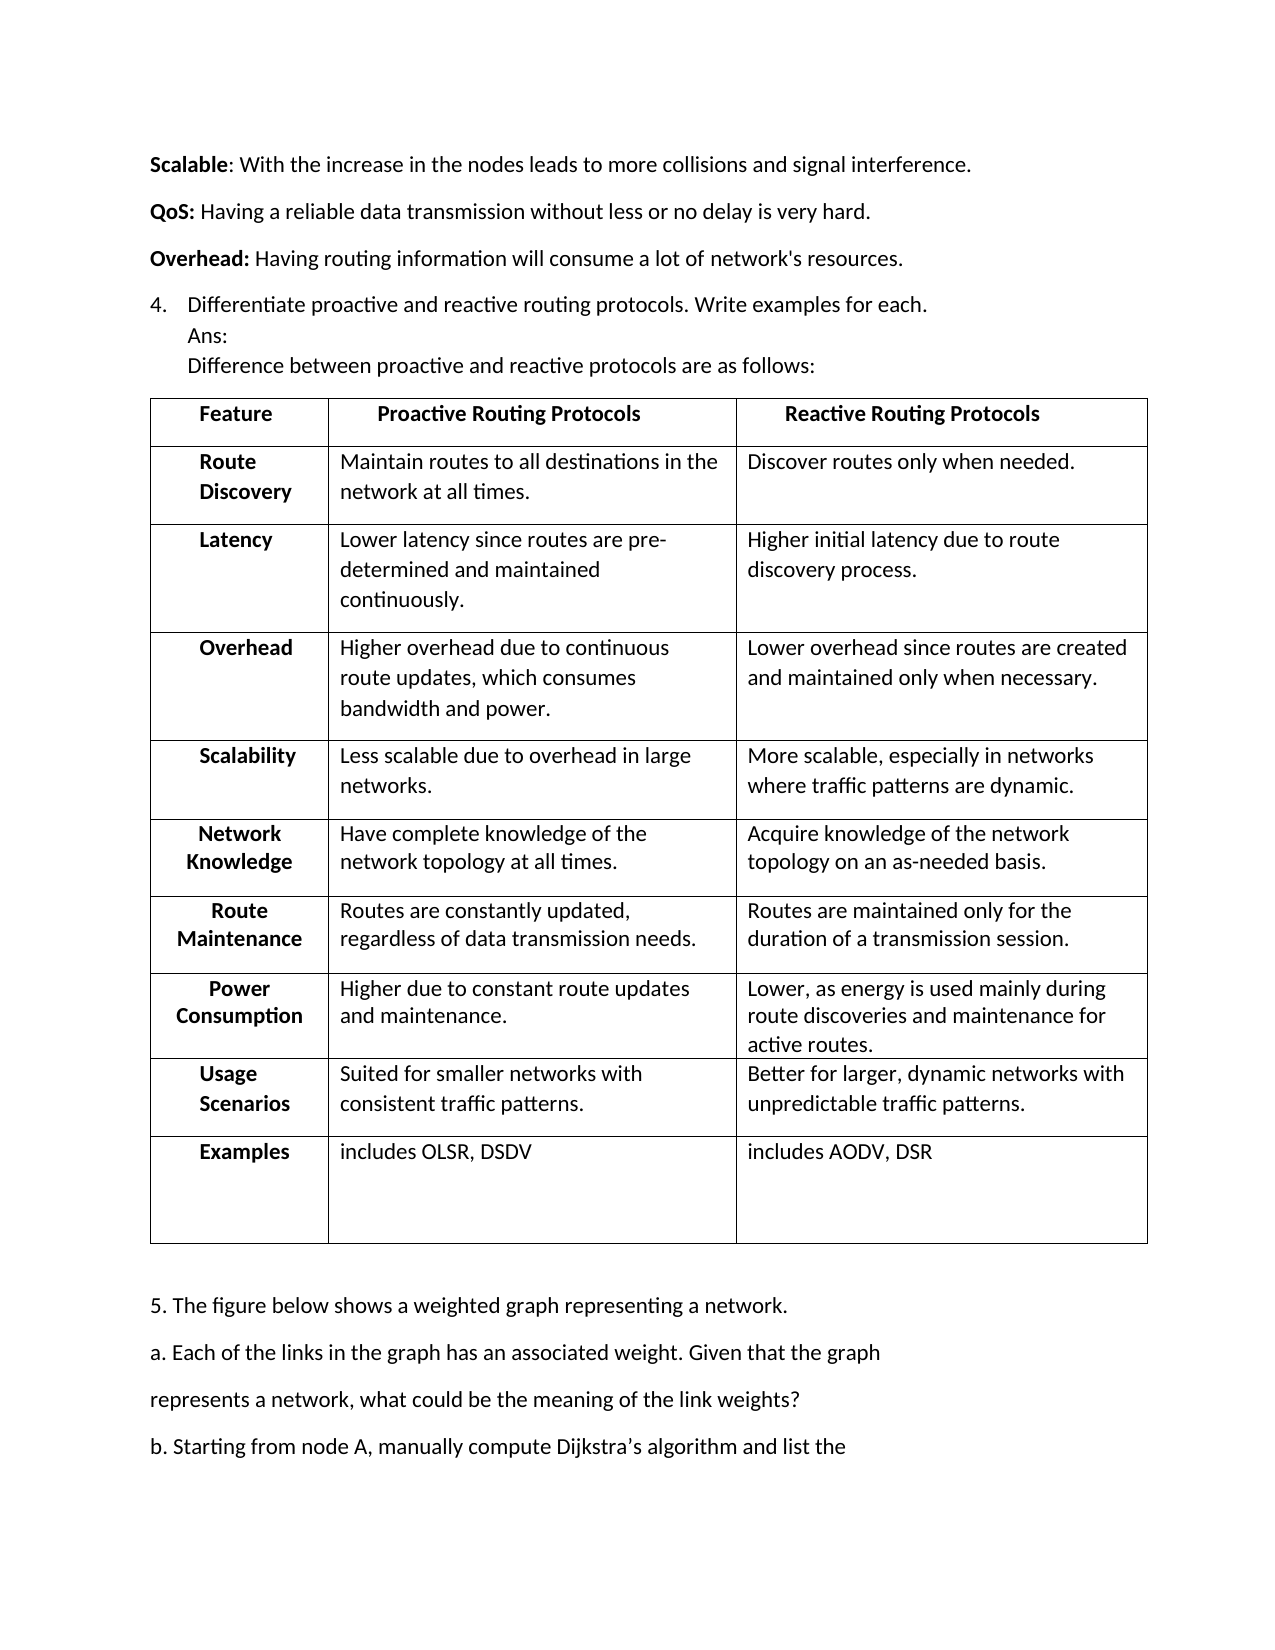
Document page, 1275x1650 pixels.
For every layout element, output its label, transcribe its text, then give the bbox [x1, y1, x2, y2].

text represents a network, what could be the meaning of the link weights? [150, 1385, 1125, 1413]
table_cell More scalable, especially in networks where traffic patterns are dynamic. [737, 741, 1147, 818]
table_header Feature [151, 399, 328, 446]
list Difference between proactive and reactive protocols are as follows: [187, 351, 1125, 379]
text b. Starting from node A, manually compute Dijkstra’s algorithm and list the [150, 1432, 1125, 1460]
text Scalable: With the increase in the nodes leads to more collisions and signal interference. [150, 150, 1125, 178]
table_header Proactive Routing Protocols [329, 399, 736, 446]
table_cell includes OLSR, DSDV [329, 1137, 736, 1243]
table_cell Have complete knowledge of the network topology at all times. [329, 820, 736, 896]
table_cell Routes are constantly updated, regardless of data transmission needs. [329, 897, 736, 973]
table_cell Acquire knowledge of the network topology on an as-needed basis. [737, 820, 1147, 896]
table_header Reactive Routing Protocols [737, 399, 1147, 446]
table_cell Lower, as energy is used mainly during route discoveries and maintenance for active routes. [737, 974, 1147, 1058]
table_cell Maintain routes to all destinations in the network at all times. [329, 447, 736, 524]
table_cell Network Knowledge [151, 820, 328, 896]
text QoS: Having a reliable data transmission without less or no delay is very hard. [150, 197, 1125, 225]
table_cell Route Maintenance [151, 897, 328, 973]
list Ans: [187, 321, 1125, 349]
text a. Each of the links in the graph has an associated weight. Given that the graph [150, 1338, 1125, 1366]
table_cell Higher initial latency due to route discovery process. [737, 525, 1147, 632]
list Differentiate proactive and reactive routing protocols. Write examples for each. [150, 291, 1125, 319]
table_cell Examples [151, 1137, 328, 1243]
table_cell Usage Scenarios [151, 1059, 328, 1136]
table_cell Higher overhead due to continuous route updates, which consumes bandwidth and power. [329, 633, 736, 740]
table_cell Less scalable due to overhead in large networks. [329, 741, 736, 818]
table_cell Scalability [151, 741, 328, 818]
table_cell Routes are maintained only for the duration of a transmission session. [737, 897, 1147, 973]
table_cell Better for larger, dynamic networks with unpredictable traffic patterns. [737, 1059, 1147, 1136]
table_cell Latency [151, 525, 328, 632]
text 5. The figure below shows a weighted graph representing a network. [150, 1291, 1125, 1319]
table_cell Lower overhead since routes are created and maintained only when necessary. [737, 633, 1147, 740]
table_cell Lower latency since routes are pre-determined and maintained continuously. [329, 525, 736, 632]
table_cell Overhead [151, 633, 328, 740]
table_cell Power Consumption [151, 974, 328, 1058]
table_cell Suited for smaller networks with consistent traffic patterns. [329, 1059, 736, 1136]
table_cell Higher due to constant route updates and maintenance. [329, 974, 736, 1058]
table_cell Discover routes only when needed. [737, 447, 1147, 524]
text Overhead: Having routing information will consume a lot of network's resources. [150, 244, 1125, 272]
table_cell includes AODV, DSR [737, 1137, 1147, 1243]
table_cell Route Discovery [151, 447, 328, 524]
